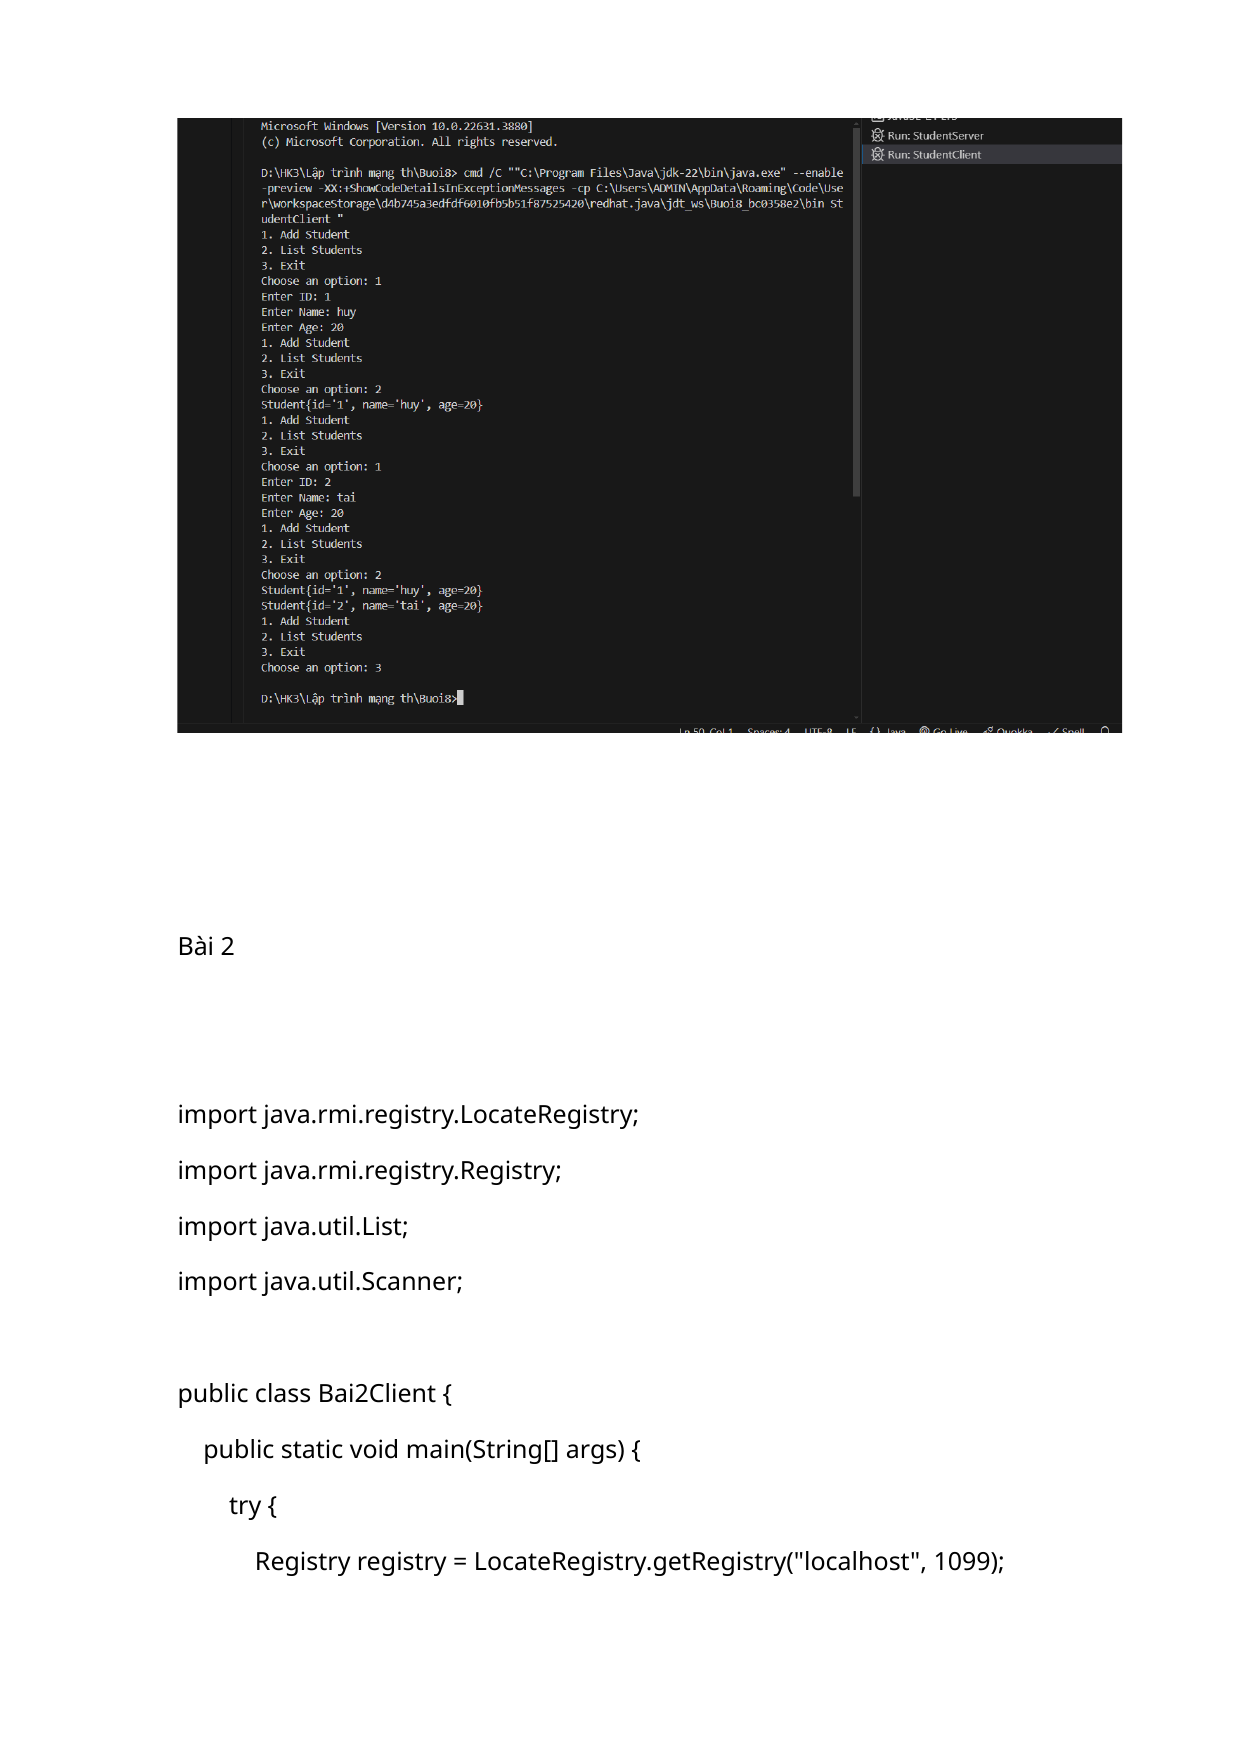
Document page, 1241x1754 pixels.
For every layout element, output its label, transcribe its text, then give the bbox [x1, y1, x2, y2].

text import java.rmi.registry.Registry; [177, 1152, 1122, 1186]
text try { [177, 1487, 1122, 1521]
text import java.util.List; [177, 1208, 1122, 1242]
text Bài 2 [177, 929, 1122, 963]
picture [177, 118, 1123, 733]
text public static void main(String[] args) { [177, 1432, 1122, 1466]
text Registry registry = LocateRegistry.getRegistry("localhost", 1099); [177, 1543, 1122, 1577]
text public class Bai2Client { [177, 1376, 1122, 1410]
text import java.rmi.registry.LocateRegistry; [177, 1097, 1122, 1131]
text import java.util.Scanner; [177, 1264, 1122, 1298]
